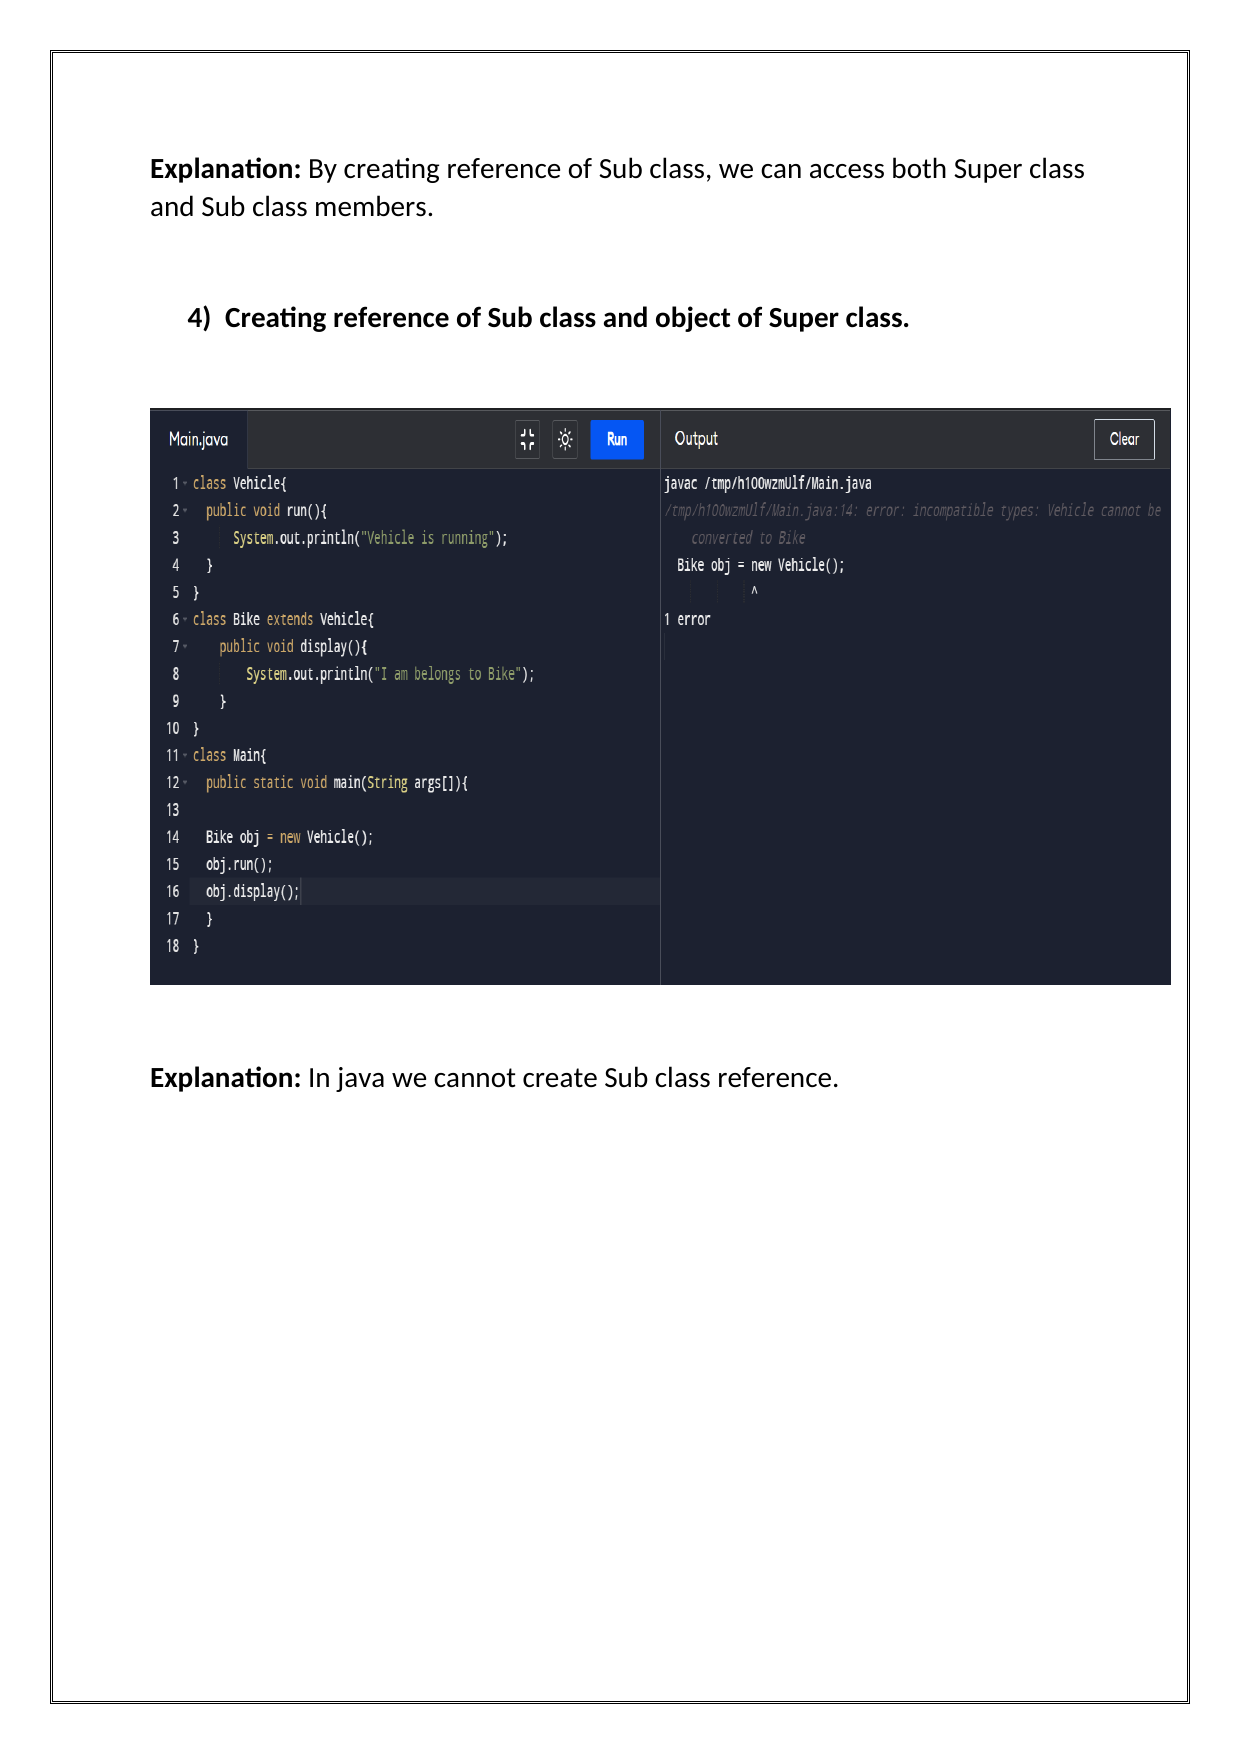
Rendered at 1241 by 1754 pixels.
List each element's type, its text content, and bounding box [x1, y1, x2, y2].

text Explanation: By creating reference of Sub class, we can access both Super class and Sub class members. [150, 150, 1090, 224]
text Explanation: In java we cannot create Sub class reference. [150, 1059, 1090, 1094]
picture [150, 408, 1171, 985]
list Creating reference of Sub class and object of Super class. [187, 299, 1090, 334]
